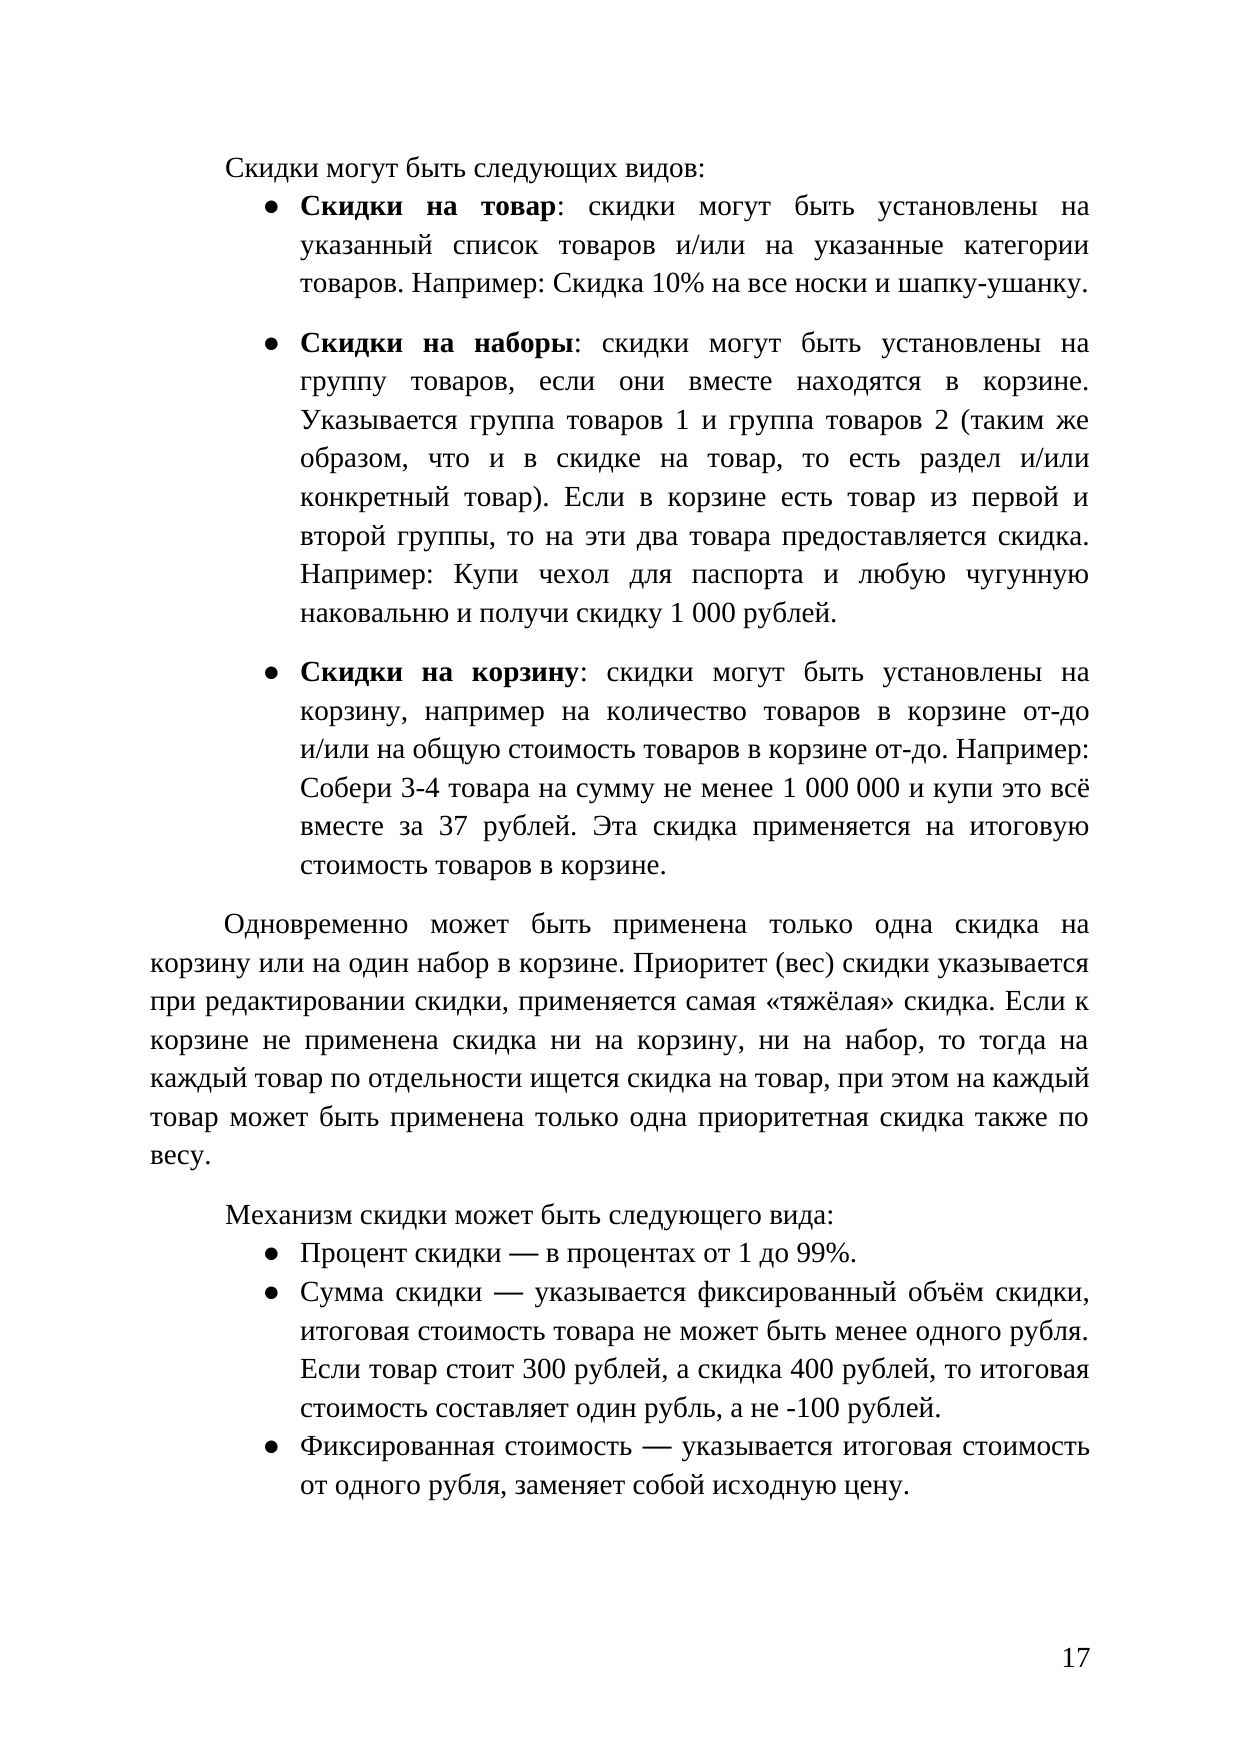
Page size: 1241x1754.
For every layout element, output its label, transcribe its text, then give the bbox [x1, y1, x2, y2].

text Одновременно может быть применена только одна скидка на корзину или на один набор в корзине. Приоритет (вес) скидки указывается при редактировании скидки, применяется самая «тяжёлая» скидка. Если к корзине не применена скидка ни на корзину, ни на набор, то тогда на каждый товар по отдельности ищется скидка на товар, при этом на каждый товар может быть применена только одна приоритетная скидка также по весу. [150, 906, 1090, 1171]
text Скидки могут быть следующих видов: [150, 150, 1090, 183]
list Скидки на товар: скидки могут быть установлены на указанный список товаров и/или на указанные категории товаров. Например: Скидка 10% на все носки и шапку-ушанку. [262, 188, 1090, 299]
text Механизм скидки может быть следующего вида: [150, 1197, 1090, 1230]
list Сумма скидки ― указывается фиксированный объём скидки, итоговая стоимость товара не может быть менее одного рубля. Если товар стоит 300 рублей, а скидка 400 рублей, то итоговая стоимость составляет один рубль, а не -100 рублей. [262, 1274, 1090, 1423]
list Фиксированная стоимость ― указывается итоговая стоимость от одного рубля, заменяет собой исходную цену. [262, 1428, 1090, 1501]
list Скидки на наборы: скидки могут быть установлены на группу товаров, если они вместе находятся в корзине. Указывается группа товаров 1 и группа товаров 2 (таким же образом, что и в скидке на товар, то есть раздел и/или конкретный товар). Если в корзине есть товар из первой и второй группы, то на эти два товара предоставляется скидка. Например: Купи чехол для паспорта и любую чугунную наковальню и получи скидку 1 000 рублей. [262, 325, 1090, 628]
list Скидки на корзину: скидки могут быть установлены на корзину, например на количество товаров в корзине от-до и/или на общую стоимость товаров в корзине от-до. Например: Собери 3-4 товара на сумму не менее 1 000 000 и купи это всё вместе за 37 рублей. Эта скидка применяется на итоговую стоимость товаров в корзине. [262, 654, 1090, 880]
list Процент скидки ― в процентах от 1 до 99%. [262, 1235, 1090, 1269]
